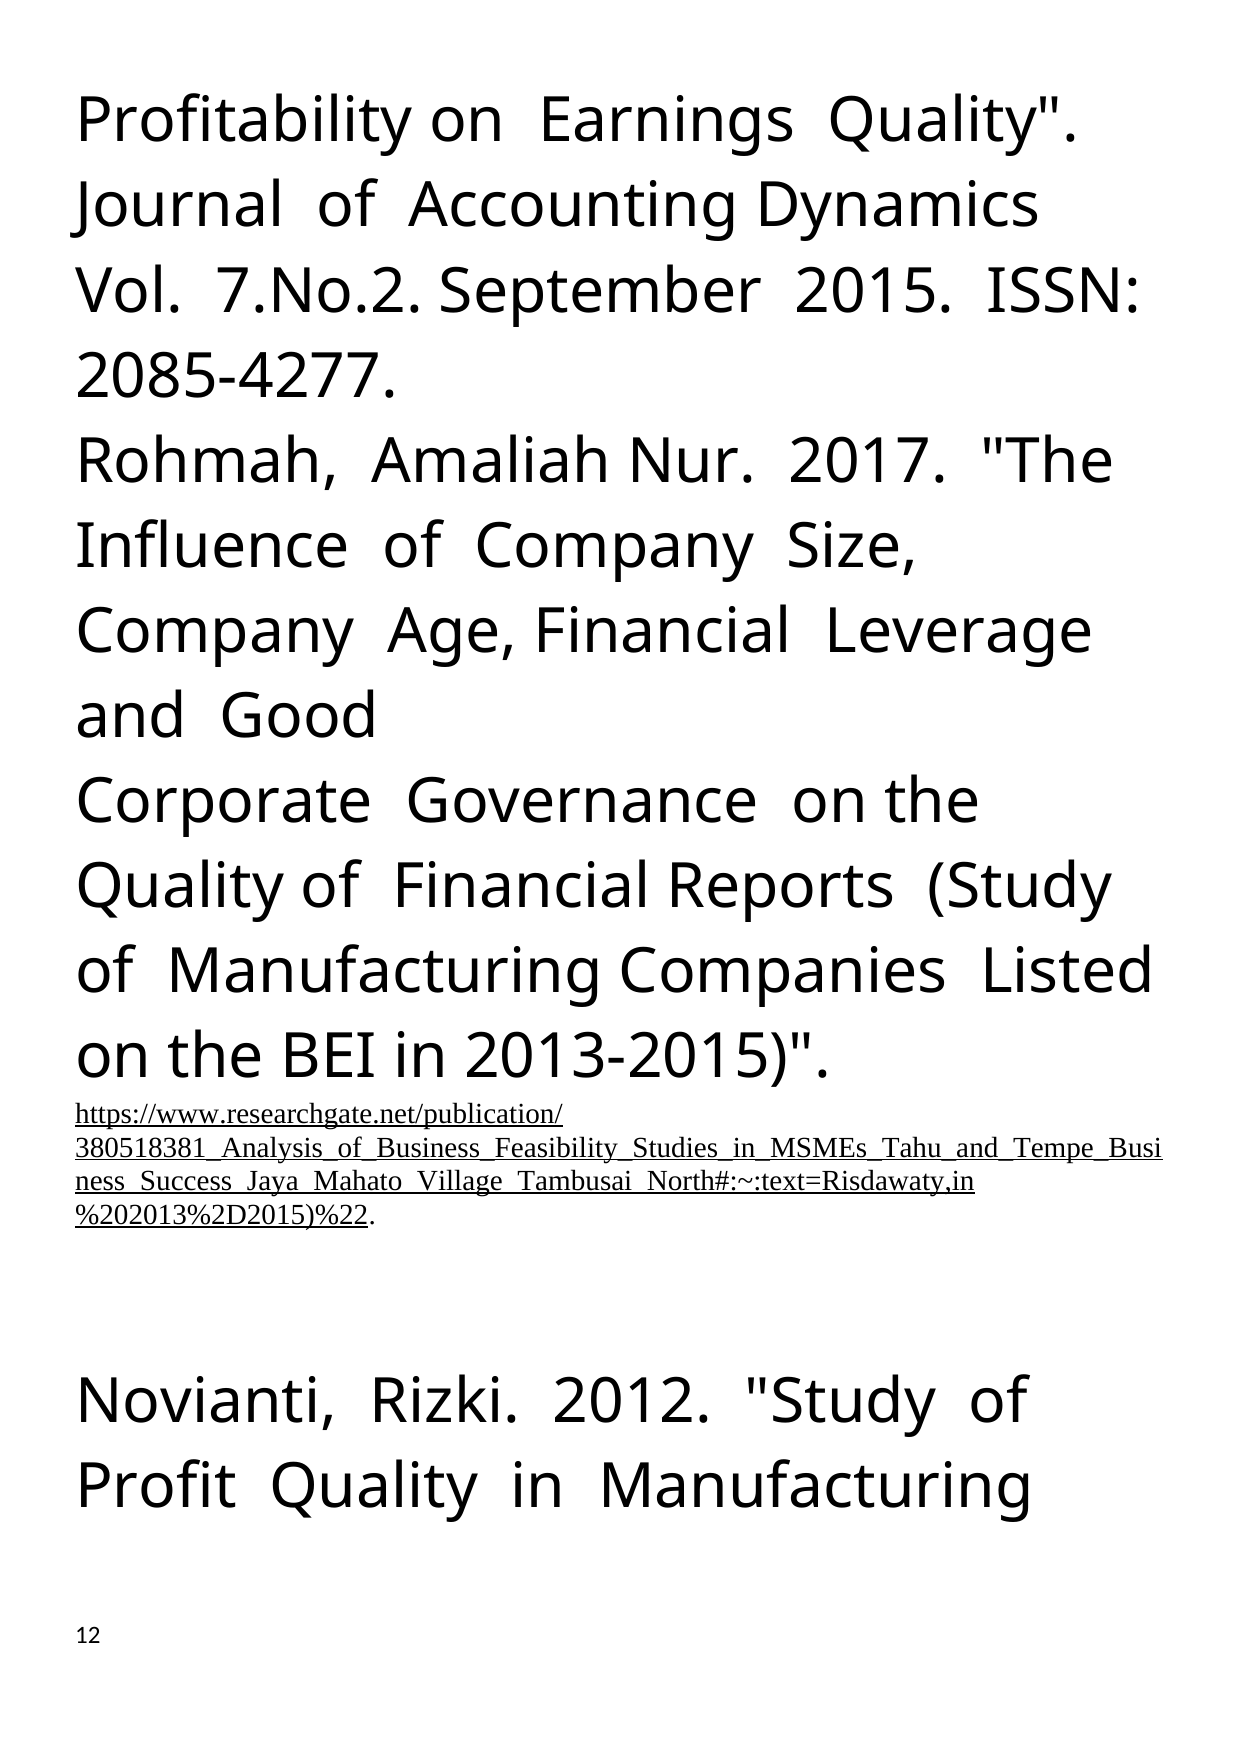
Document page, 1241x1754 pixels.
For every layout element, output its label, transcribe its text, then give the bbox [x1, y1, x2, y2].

text Corporate Governance on the Quality of Financial Reports (Study of Manufacturing Companies Listed [75, 756, 1165, 1011]
text 2085-4277. [75, 330, 1165, 415]
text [75, 1356, 1165, 1526]
text Profitability on Earnings Quality". Journal of Accounting Dynamics Vol. 7.No.2. September 2015. ISSN: [75, 75, 1165, 330]
text https://www.researchgate.net/publication/380518381_Analysis_of_Business_Feasibility_Studies_in_MSMEs_Tahu_and_Tempe_Business_Success_Jaya_Mahato_Village_Tambusai_North#:~:text=Risdawaty,in%202013%2D2015)%22. [75, 1096, 1165, 1230]
text Rohmah, Amaliah Nur. 2017. "The Influence of Company Size, Company Age, Financial Leverage and Good [75, 415, 1165, 756]
text on the BEI in 2013-2015)". [75, 1011, 1165, 1096]
